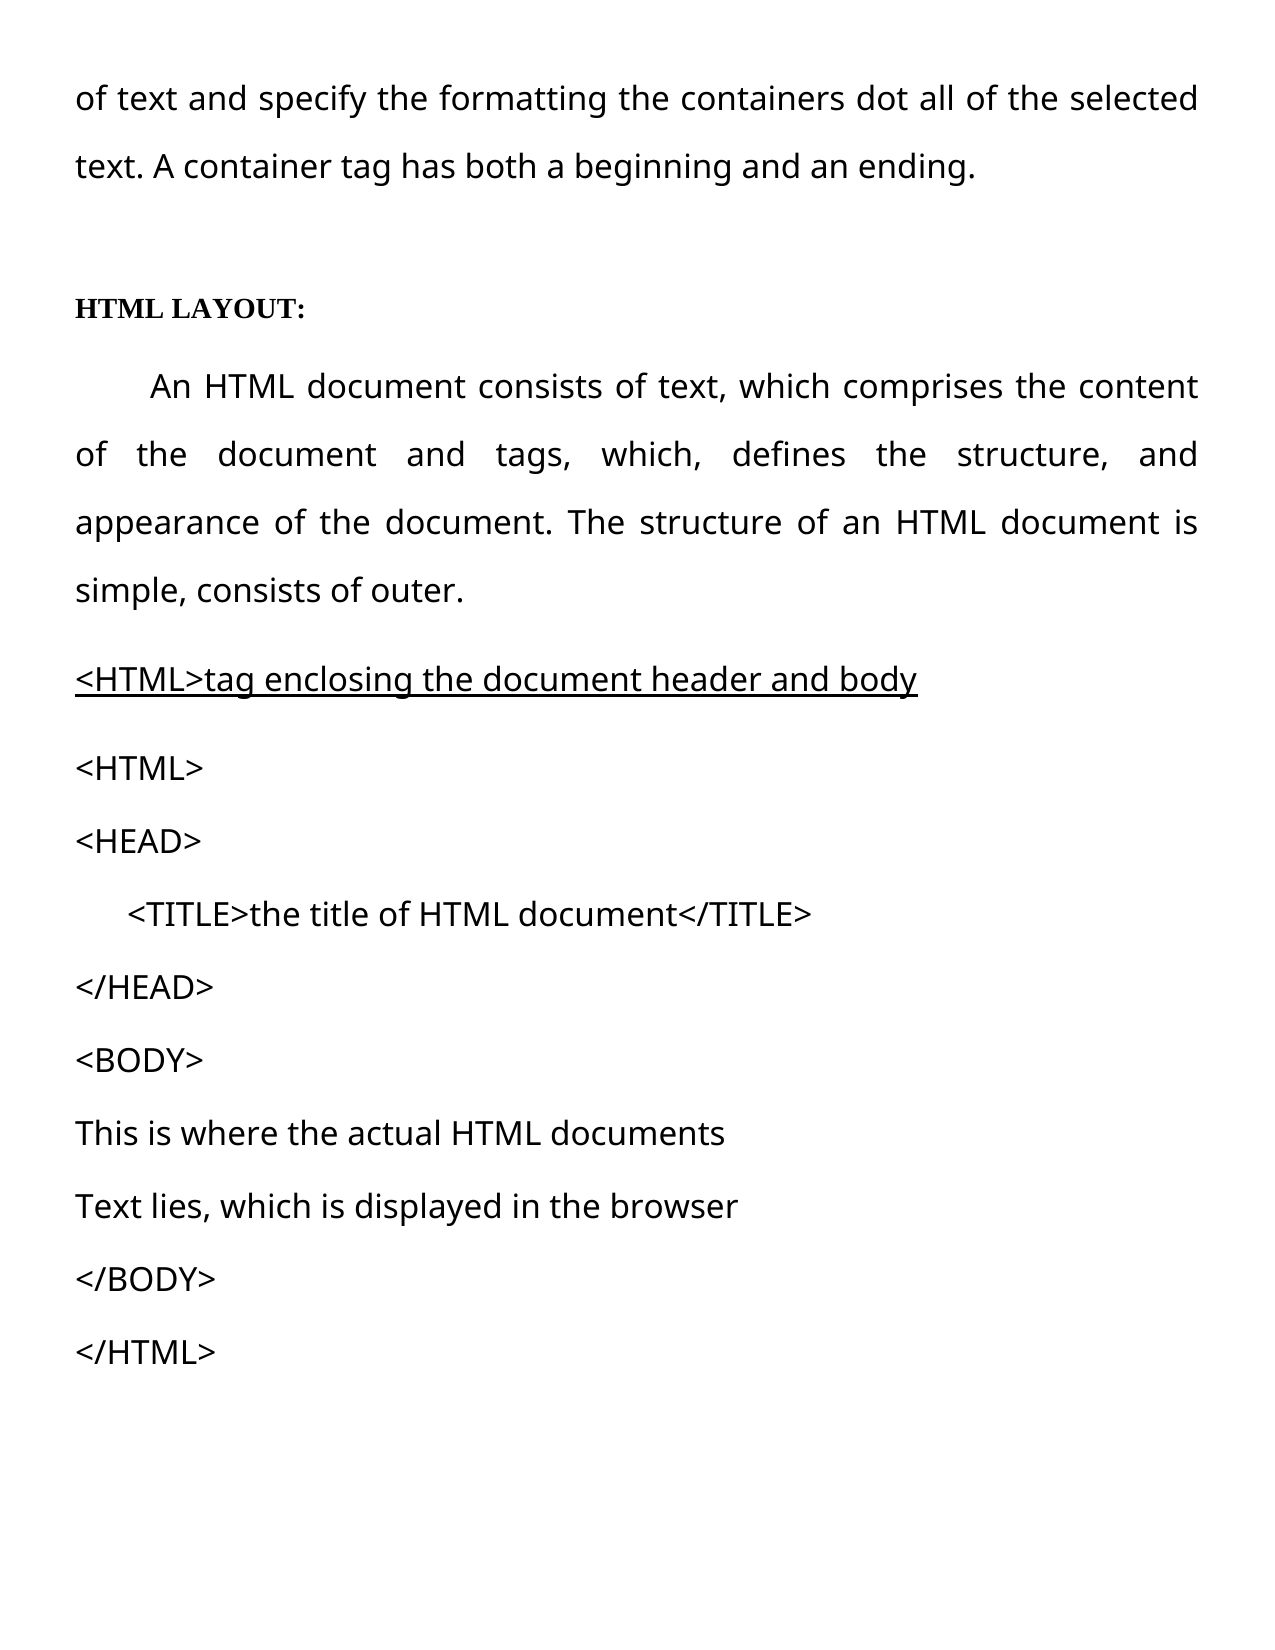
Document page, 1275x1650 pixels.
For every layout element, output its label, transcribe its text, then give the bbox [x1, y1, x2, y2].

text <HTML> [75, 745, 1200, 790]
text HTML LAYOUT: [75, 291, 1200, 325]
text <BODY> [75, 1037, 1200, 1082]
text <HEAD> [75, 818, 1200, 863]
text An HTML document consists of text, which comprises the content of the document and tags, which, defines the structure, and appearance of the document. The structure of an HTML document is simple, consists of outer. [75, 363, 1200, 612]
text </HTML> [75, 1329, 1200, 1374]
text </HEAD> [75, 964, 1200, 1009]
text <HTML>tag enclosing the document header and body [75, 656, 1200, 701]
text Text lies, which is displayed in the browser [75, 1183, 1200, 1228]
text </BODY> [75, 1256, 1200, 1301]
text <TITLE>the title of HTML document</TITLE> [75, 891, 1200, 936]
text This is where the actual HTML documents [75, 1110, 1200, 1155]
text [75, 75, 1200, 188]
